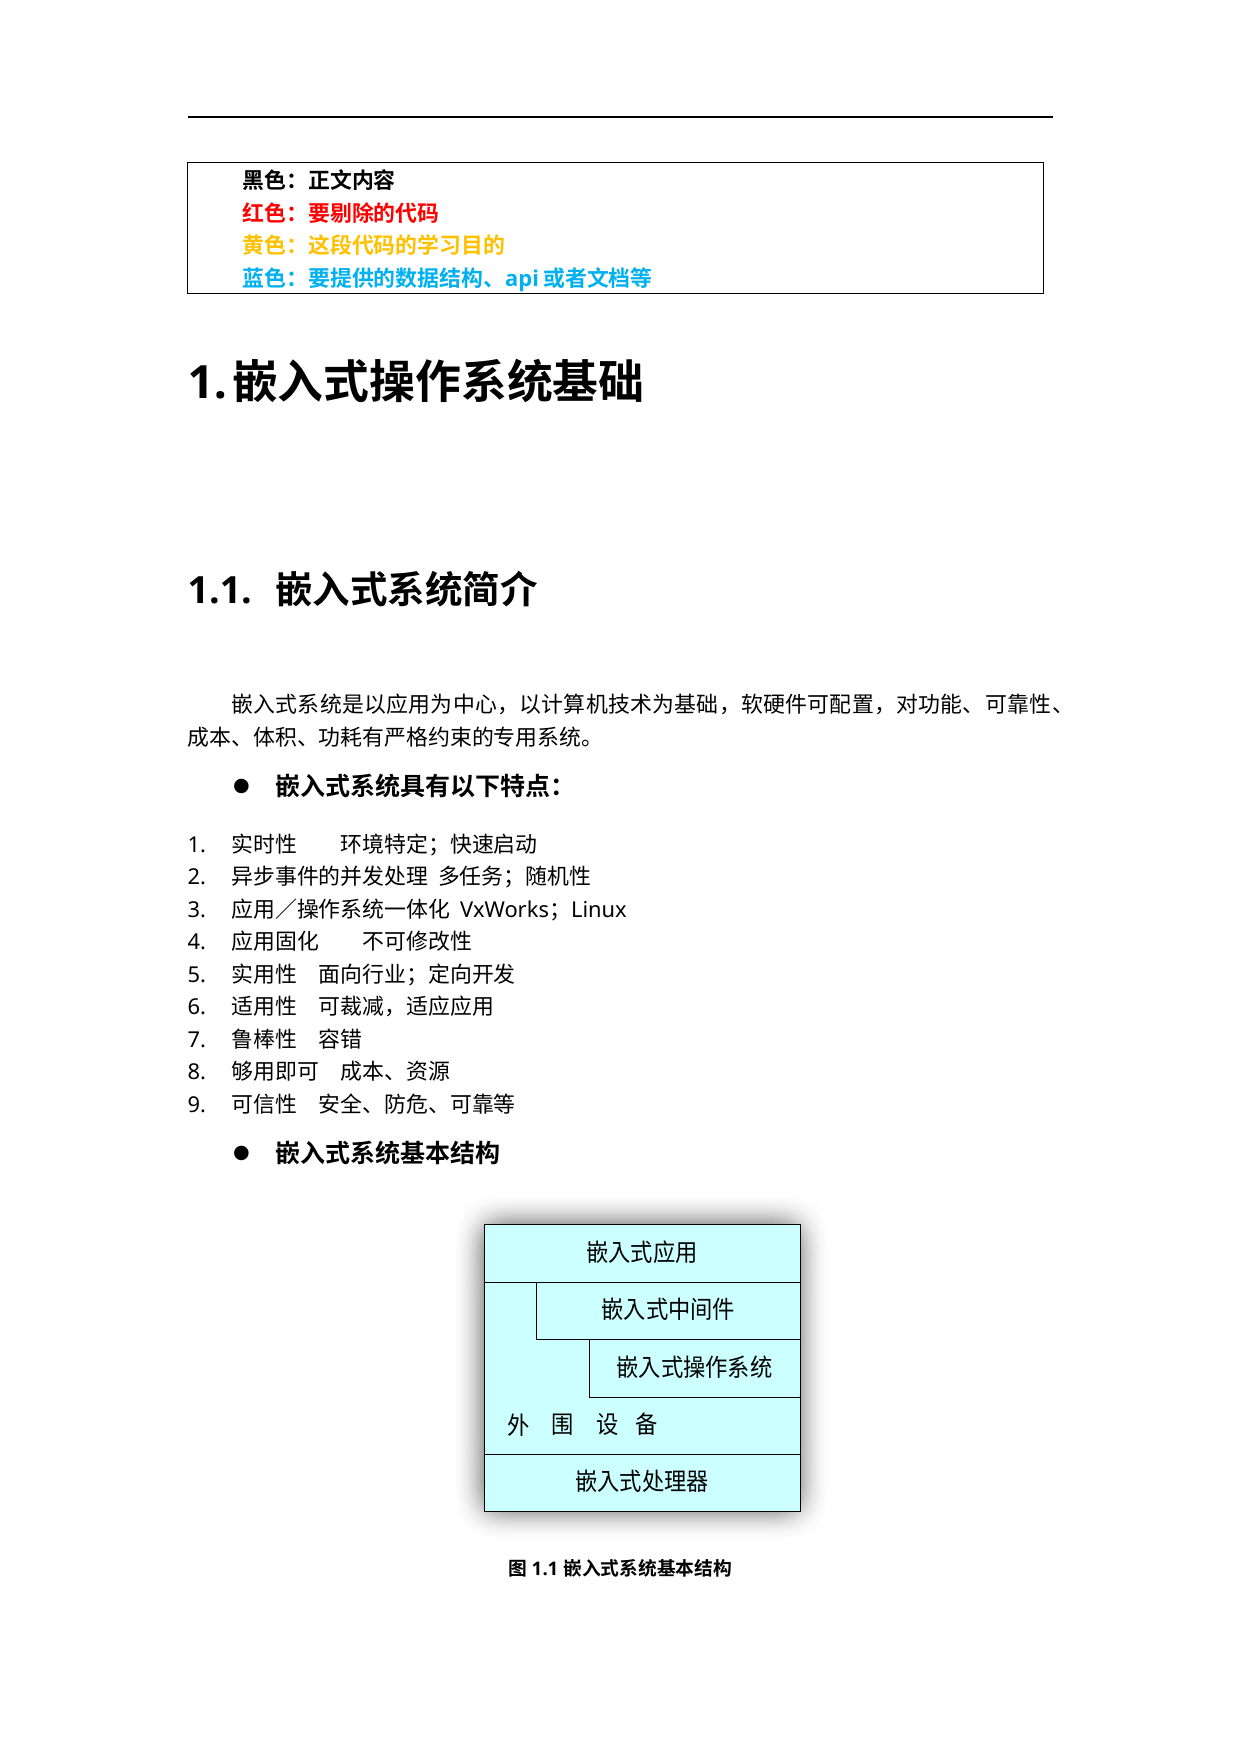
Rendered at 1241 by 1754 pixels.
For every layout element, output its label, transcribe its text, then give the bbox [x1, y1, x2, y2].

subtitle 嵌入式操作系统基础 [187, 329, 1053, 427]
list 够用即可 成本、资源 [187, 1054, 1053, 1087]
text 嵌入式系统是以应用为中心，以计算机技术为基础，软硬件可配置，对功能、可靠性、成本、体积、功耗有严格约束的专用系统。 [187, 687, 1053, 752]
list 应用固化 不可修改性 [187, 924, 1053, 957]
subtitle 嵌入式系统简介 [187, 555, 1053, 620]
list 可信性 安全、防危、可靠等 [187, 1087, 1053, 1119]
list 鲁棒性 容错 [187, 1022, 1053, 1054]
list 适用性 可裁减，适应应用 [187, 989, 1053, 1022]
list 实时性 环境特定；快速启动 [187, 827, 1053, 859]
table_header 黑色：正文内容 红色：要剔除的代码 黄色：这段代码的学习目的 蓝色：要提供的数据结构、api或者文档等 [188, 163, 1043, 293]
list 异步事件的并发处理 多任务；随机性 [187, 859, 1053, 892]
list 应用／操作系统一体化 VxWorks；Linux [187, 892, 1053, 924]
text 嵌入式系统基本结构 [232, 1119, 1053, 1184]
list 实用性 面向行业；定向开发 [187, 957, 1053, 989]
text 嵌入式系统具有以下特点： [232, 752, 1053, 817]
